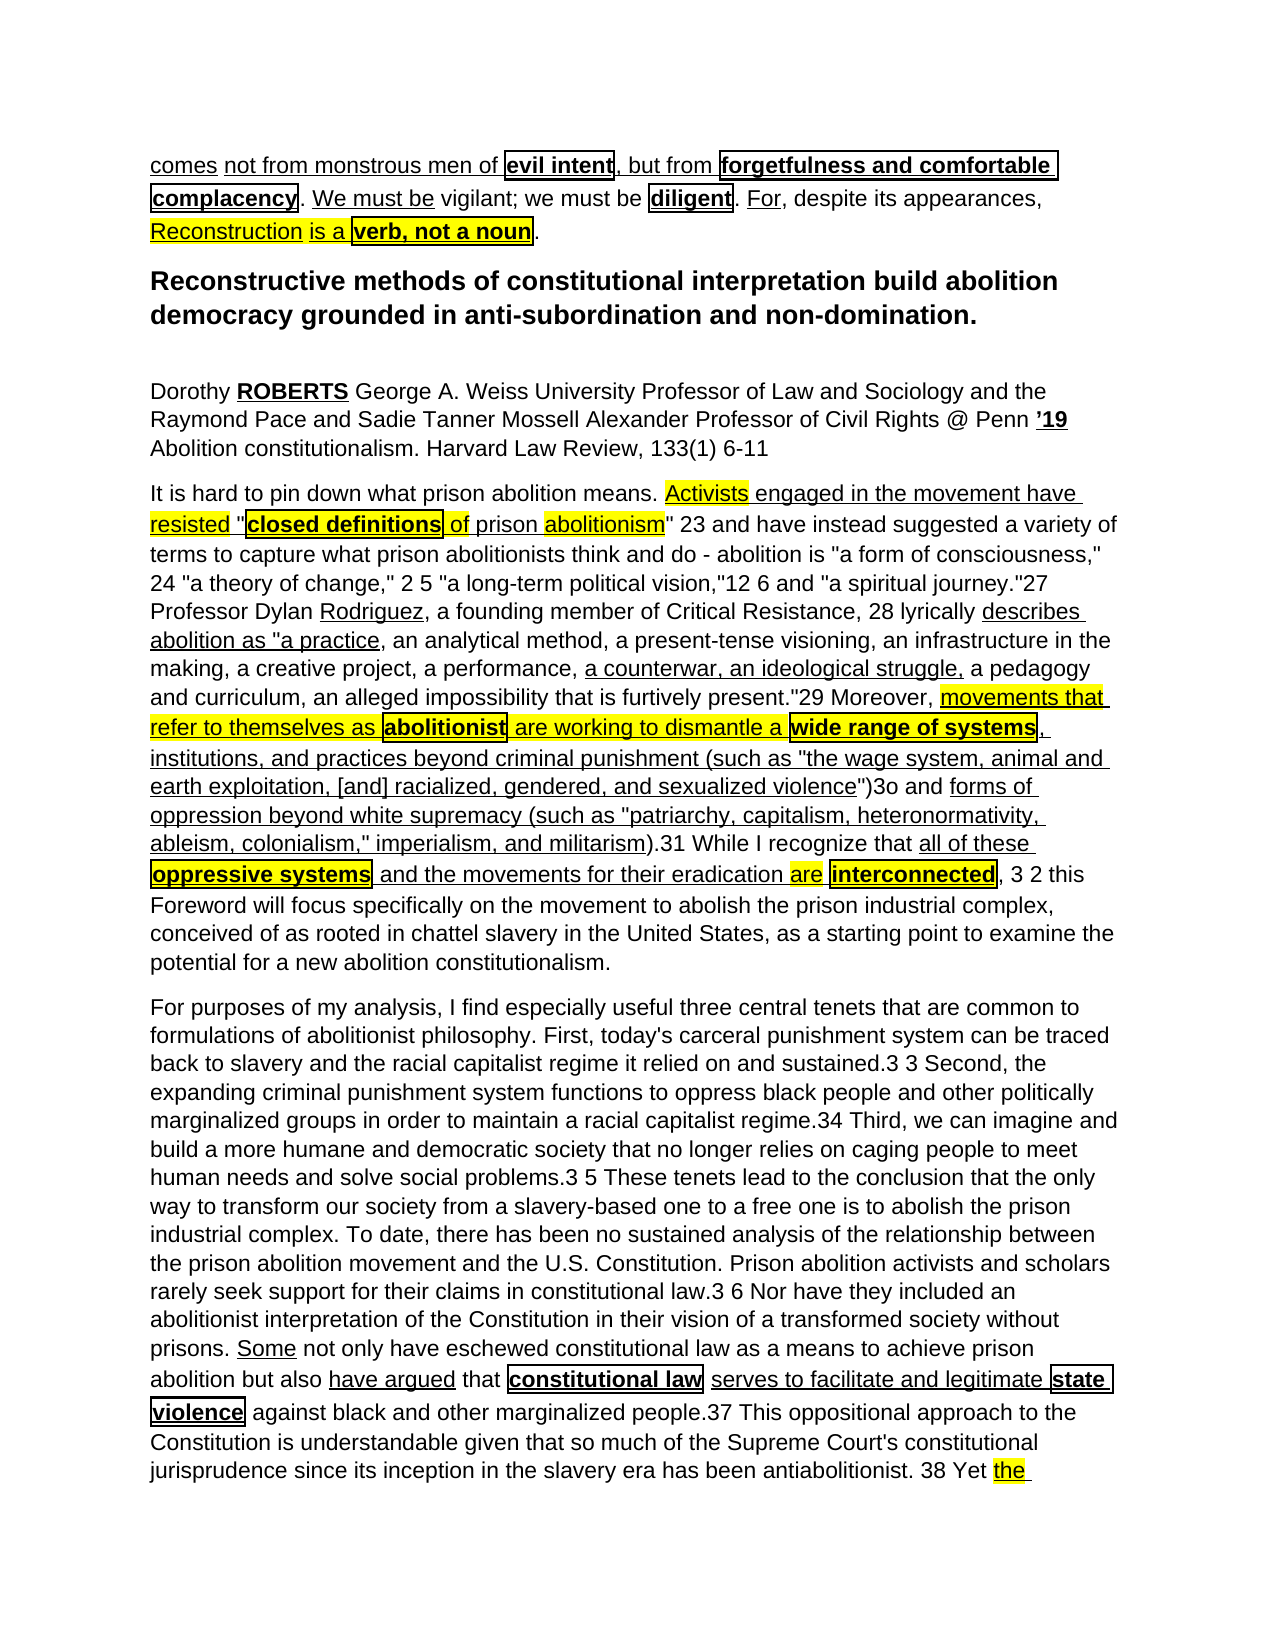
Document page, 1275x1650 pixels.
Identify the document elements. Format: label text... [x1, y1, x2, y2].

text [150, 993, 1125, 1484]
text It is hard to pin down what prison abolition means. Activists engaged in the movement have resisted "closed definitions of prison abolitionism" 23 and have instead suggested a variety of terms to capture what prison abolitionists think and do - abolition is "a form of consciousness," 24 "a theory of change," 2 5 "a long-term political vision,"12 6 and "a spiritual journey."27 Professor Dylan Rodriguez, a founding member of Critical Resistance, 28 lyrically describes abolition as "a practice, an analytical method, a present-tense visioning, an infrastructure in the making, a creative project, a performance, a counterwar, an ideological struggle, a pedagogy and curriculum, an alleged impossibility that is furtively present."29 Moreover, movements that refer to themselves as abolitionist are working to dismantle a wide range of systems, institutions, and practices beyond criminal punishment (such as "the wage system, animal and earth exploitation, [and] racialized, gendered, and sexualized violence")3o and forms of oppression beyond white supremacy (such as "patriarchy, capitalism, heteronormativity, ableism, colonialism," imperialism, and militarism).31 While I recognize that all of these oppressive systems and the movements for their eradication are interconnected, 3 2 this Foreword will focus specifically on the movement to abolish the prison industrial complex, conceived of as rooted in chattel slavery in the United States, as a starting point to examine the potential for a new abolition constitutionalism. [150, 480, 1125, 975]
subtitle Reconstructive methods of constitutional interpretation build abolition democracy grounded in anti-subordination and non-domination. [150, 265, 1125, 330]
text Dorothy ROBERTS George A. Weiss University Professor of Law and Sociology and the Raymond Pace and Sadie Tanner Mossell Alexander Professor of Civil Rights @ Penn ’19 Abolition constitutionalism. Harvard Law Review, 133(1) 6-11 [150, 378, 1125, 461]
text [150, 150, 1125, 246]
